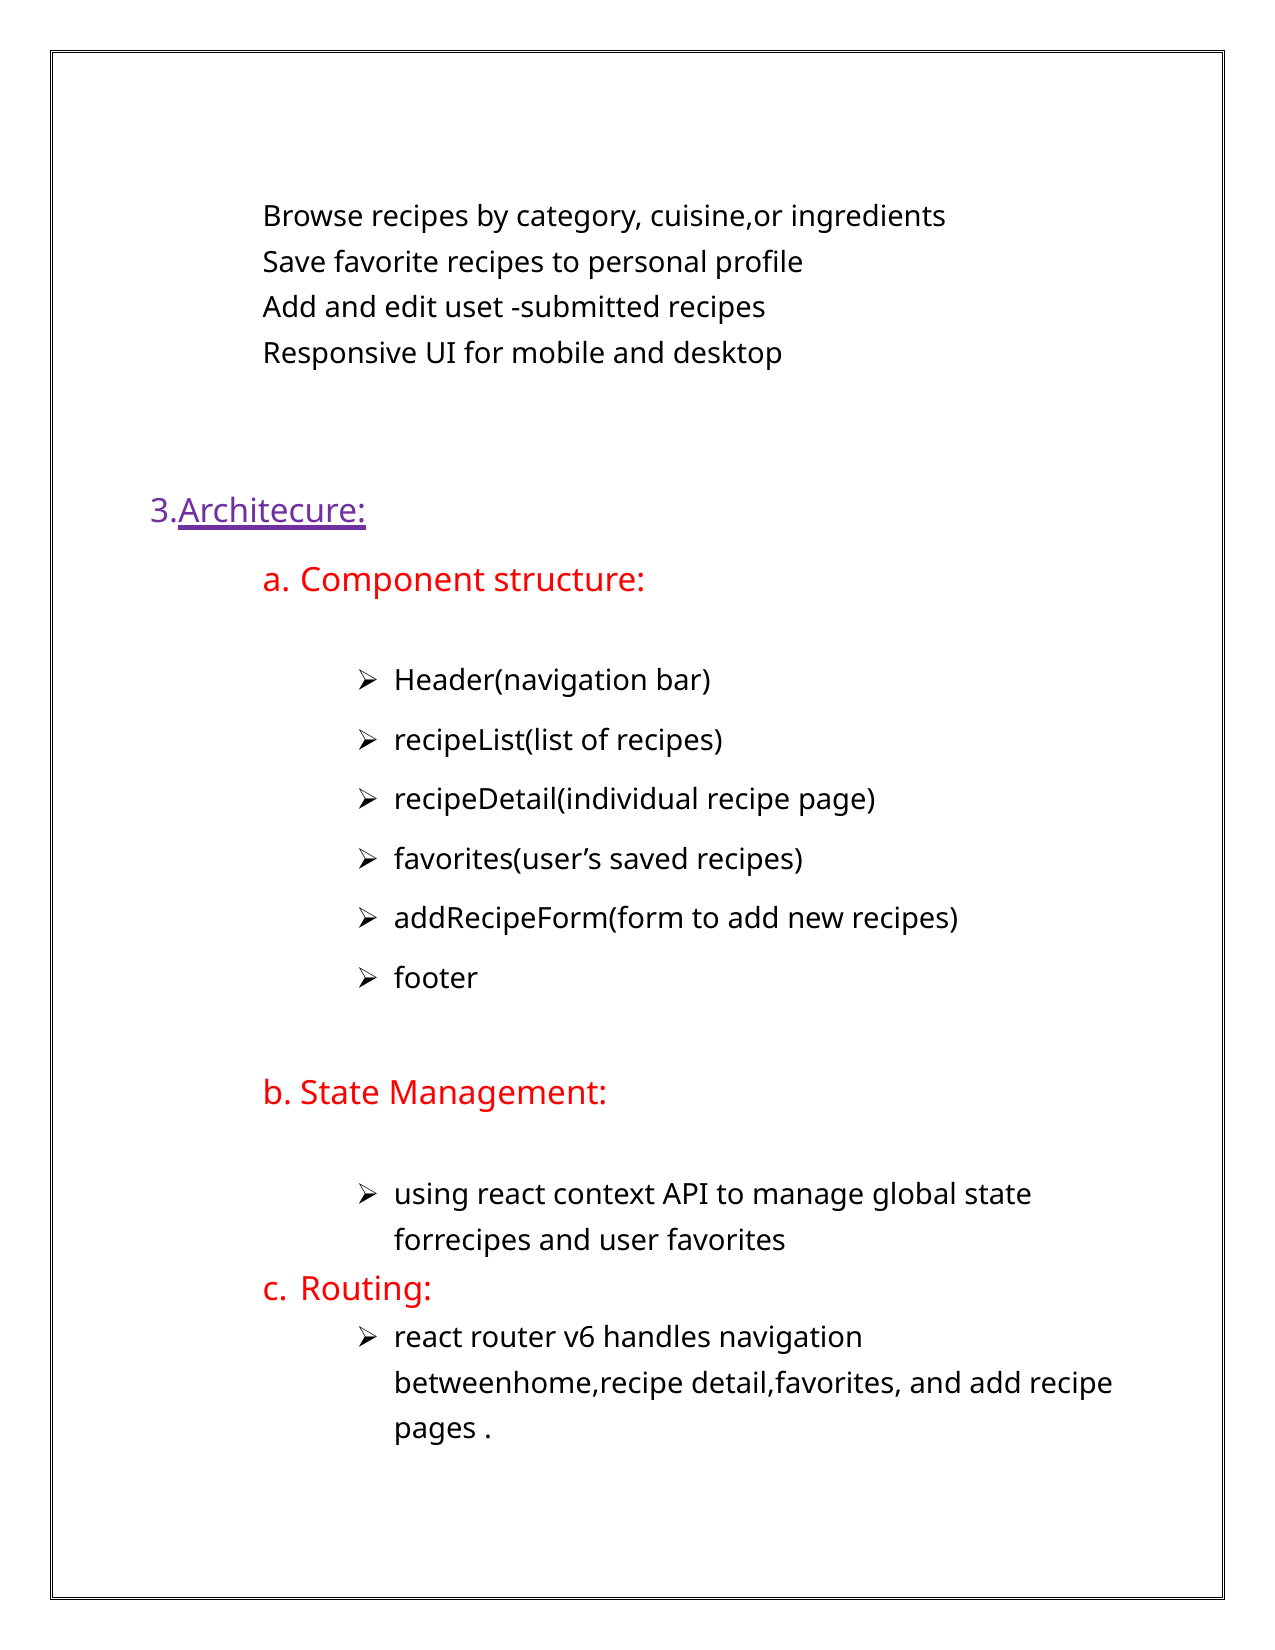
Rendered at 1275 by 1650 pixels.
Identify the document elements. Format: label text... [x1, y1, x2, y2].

list footer [356, 957, 1125, 997]
list Component structure: [262, 555, 1125, 601]
list Browse recipes by category, cuisine,or ingredients [262, 195, 1125, 235]
list Add and edit uset -submitted recipes [262, 287, 1125, 326]
list using react context API to manage global state forrecipes and user favorites [356, 1173, 1125, 1258]
list recipeList(list of recipes) [356, 719, 1125, 759]
list favorites(user’s saved recipes) [356, 838, 1125, 878]
list State Management: [262, 1069, 1125, 1114]
list Responsive UI for mobile and desktop [262, 332, 1125, 372]
list recipeDetail(individual recipe page) [356, 779, 1125, 818]
list Header(navigation bar) [356, 660, 1125, 699]
list Routing: [262, 1264, 1125, 1310]
list react router v6 handles navigation betweenhome,recipe detail,favorites, and add recipe pages . [356, 1317, 1125, 1447]
text 3.Architecure: [150, 486, 1125, 532]
list addRecipeForm(form to add new recipes) [356, 898, 1125, 937]
list Save favorite recipes to personal profile [262, 241, 1125, 281]
